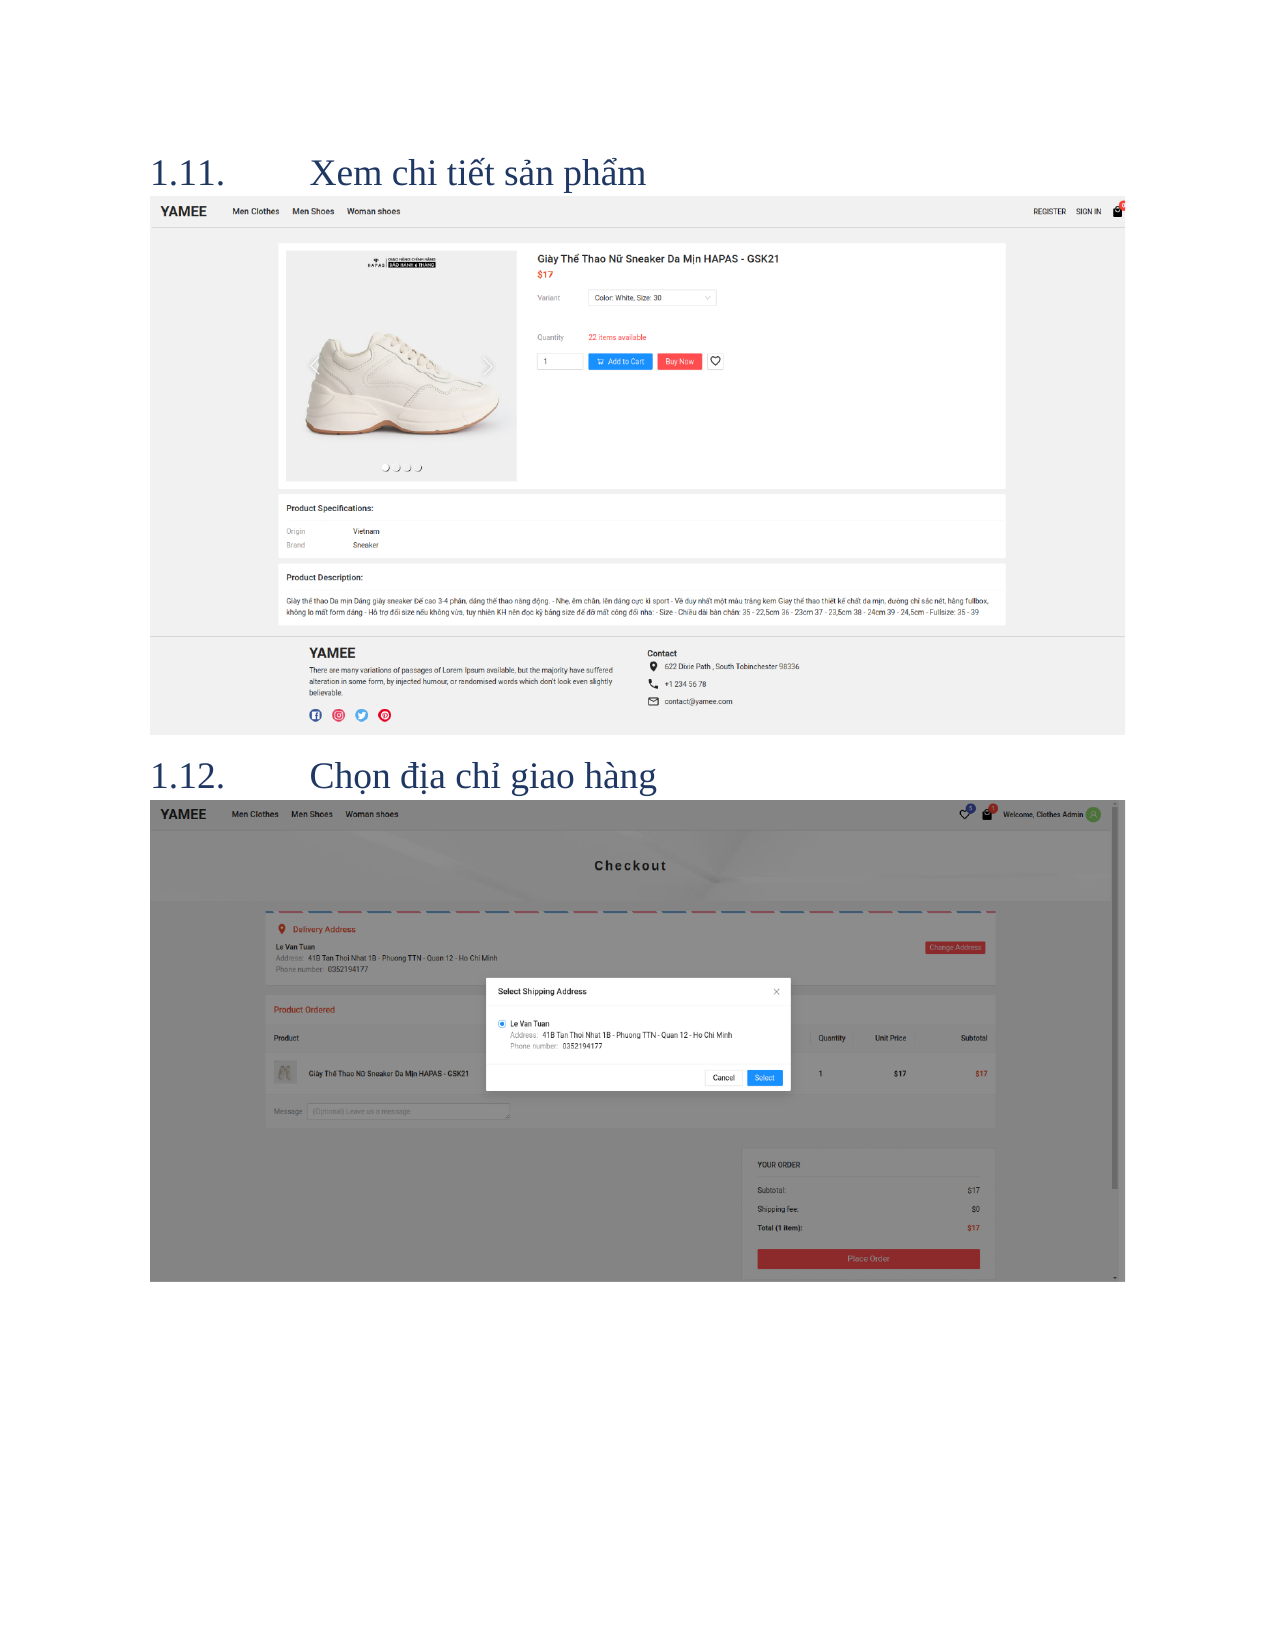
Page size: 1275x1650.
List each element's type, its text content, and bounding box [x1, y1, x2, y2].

picture [150, 800, 1125, 1389]
subtitle Chọn địa chỉ giao hàng [150, 753, 1125, 797]
picture [150, 196, 1125, 735]
subtitle Xem chi tiết sản phẩm [150, 150, 1125, 193]
